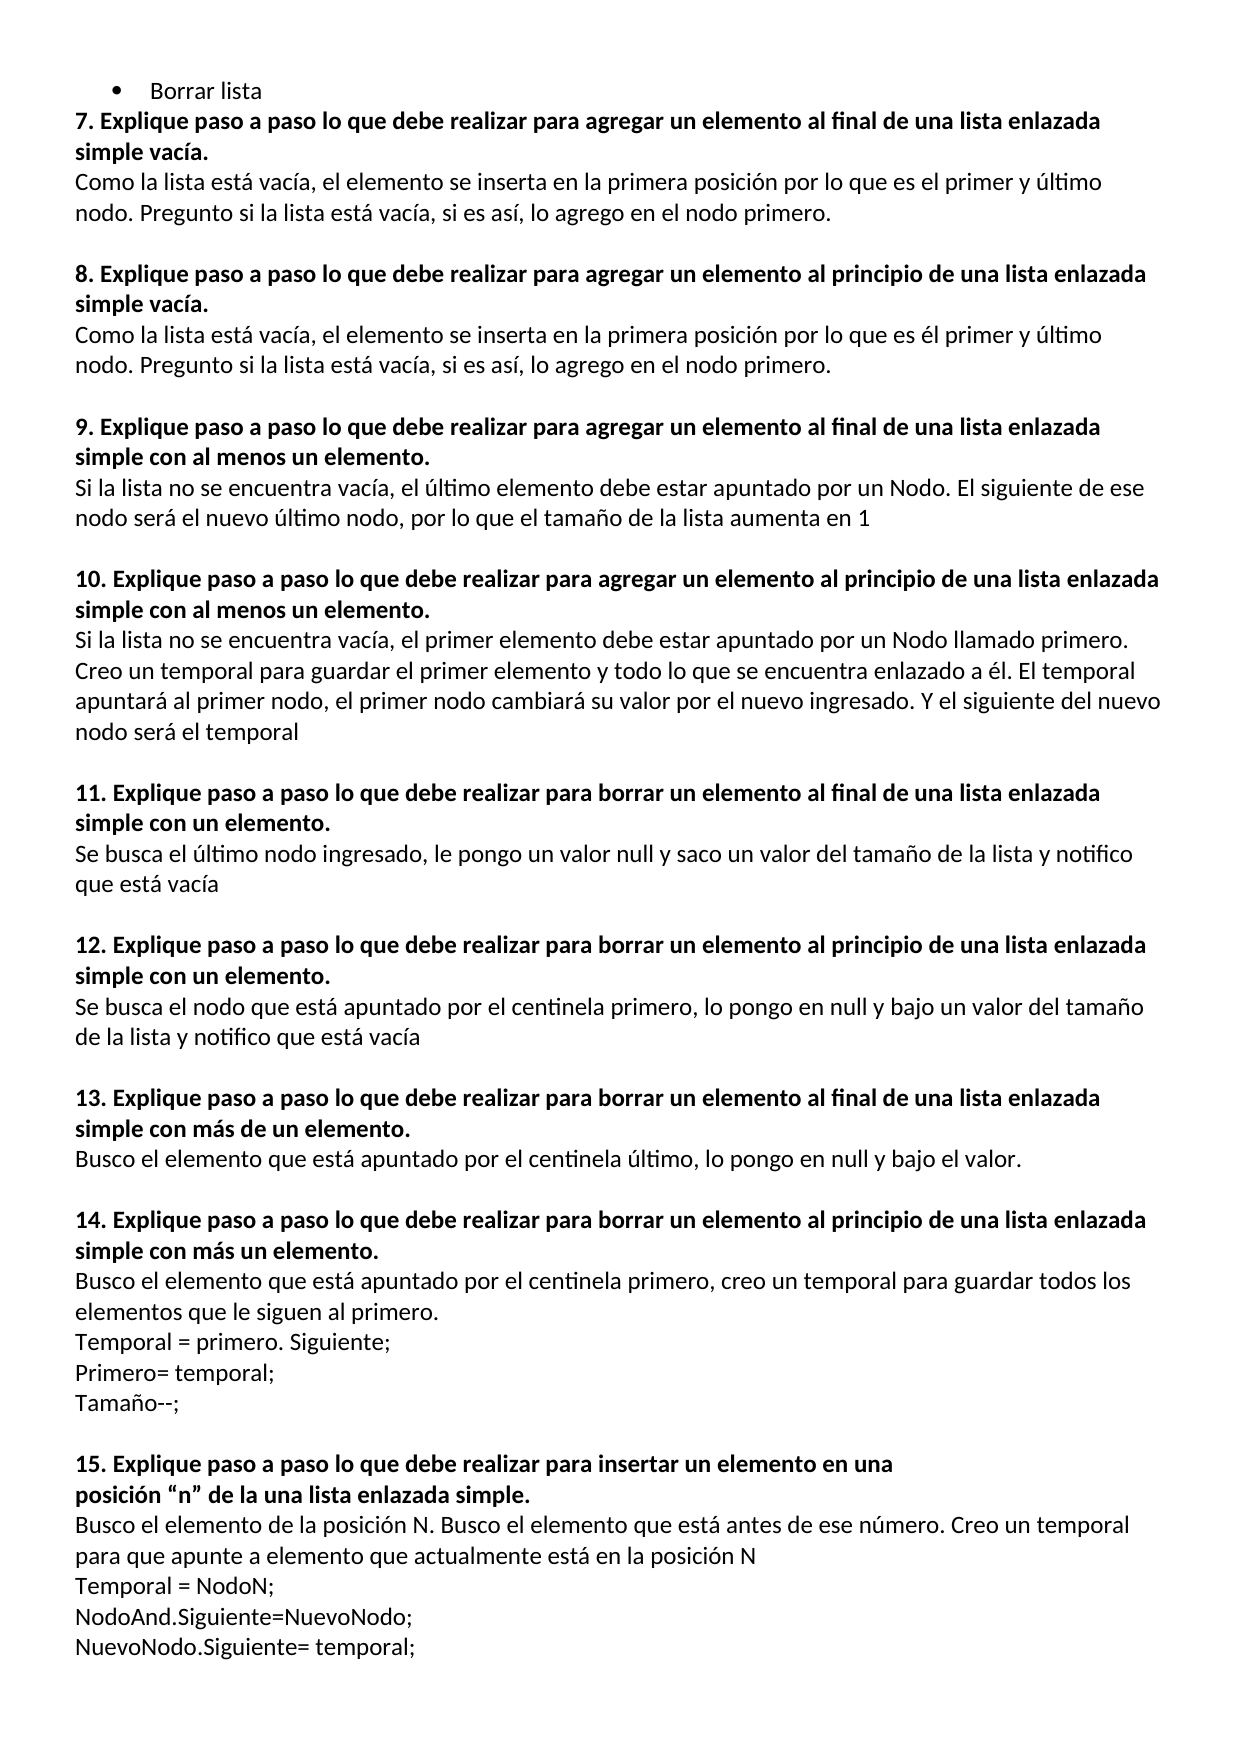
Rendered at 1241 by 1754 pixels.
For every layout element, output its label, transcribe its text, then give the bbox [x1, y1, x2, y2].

text 7. Explique paso a paso lo que debe realizar para agregar un elemento al final de una lista enlazada simple vacía. [75, 106, 1165, 167]
text Temporal = NodoN; [75, 1571, 1165, 1601]
text Busco el elemento de la posición N. Busco el elemento que está antes de ese número. Creo un temporal para que apunte a elemento que actualmente está en la posición N [75, 1509, 1165, 1571]
text NuevoNodo.Siguiente= temporal; [75, 1632, 1165, 1662]
text Se busca el último nodo ingresado, le pongo un valor null y saco un valor del tamaño de la lista y notifico que está vacía [75, 838, 1165, 899]
text 10. Explique paso a paso lo que debe realizar para agregar un elemento al principio de una lista enlazada simple con al menos un elemento. [75, 563, 1165, 624]
text Temporal = primero. Siguiente; [75, 1326, 1165, 1357]
list Borrar lista [112, 75, 1165, 106]
text Como la lista está vacía, el elemento se inserta en la primera posición por lo que es él primer y último nodo. Pregunto si la lista está vacía, si es así, lo agrego en el nodo primero. [75, 319, 1165, 380]
text posición “n” de la una lista enlazada simple. [75, 1479, 1165, 1509]
text Como la lista está vacía, el elemento se inserta en la primera posición por lo que es el primer y último nodo. Pregunto si la lista está vacía, si es así, lo agrego en el nodo primero. [75, 167, 1165, 228]
text Busco el elemento que está apuntado por el centinela primero, creo un temporal para guardar todos los elementos que le siguen al primero. [75, 1265, 1165, 1326]
text 8. Explique paso a paso lo que debe realizar para agregar un elemento al principio de una lista enlazada simple vacía. [75, 258, 1165, 319]
text Si la lista no se encuentra vacía, el último elemento debe estar apuntado por un Nodo. El siguiente de ese nodo será el nuevo último nodo, por lo que el tamaño de la lista aumenta en 1 [75, 472, 1165, 533]
text Tamaño--; [75, 1387, 1165, 1418]
text 12. Explique paso a paso lo que debe realizar para borrar un elemento al principio de una lista enlazada simple con un elemento. [75, 929, 1165, 991]
text Si la lista no se encuentra vacía, el primer elemento debe estar apuntado por un Nodo llamado primero. Creo un temporal para guardar el primer elemento y todo lo que se encuentra enlazado a él. El temporal apuntará al primer nodo, el primer nodo cambiará su valor por el nuevo ingresado. Y el siguiente del nuevo nodo será el temporal [75, 624, 1165, 746]
text 15. Explique paso a paso lo que debe realizar para insertar un elemento en una [75, 1448, 1165, 1479]
text Se busca el nodo que está apuntado por el centinela primero, lo pongo en null y bajo un valor del tamaño de la lista y notifico que está vacía [75, 991, 1165, 1052]
text Primero= temporal; [75, 1357, 1165, 1387]
text Busco el elemento que está apuntado por el centinela último, lo pongo en null y bajo el valor. [75, 1143, 1165, 1174]
text NodoAnd.Siguiente=NuevoNodo; [75, 1601, 1165, 1632]
text 13. Explique paso a paso lo que debe realizar para borrar un elemento al final de una lista enlazada simple con más de un elemento. [75, 1082, 1165, 1143]
text 9. Explique paso a paso lo que debe realizar para agregar un elemento al final de una lista enlazada simple con al menos un elemento. [75, 411, 1165, 472]
text 14. Explique paso a paso lo que debe realizar para borrar un elemento al principio de una lista enlazada simple con más un elemento. [75, 1204, 1165, 1265]
text 11. Explique paso a paso lo que debe realizar para borrar un elemento al final de una lista enlazada simple con un elemento. [75, 777, 1165, 838]
